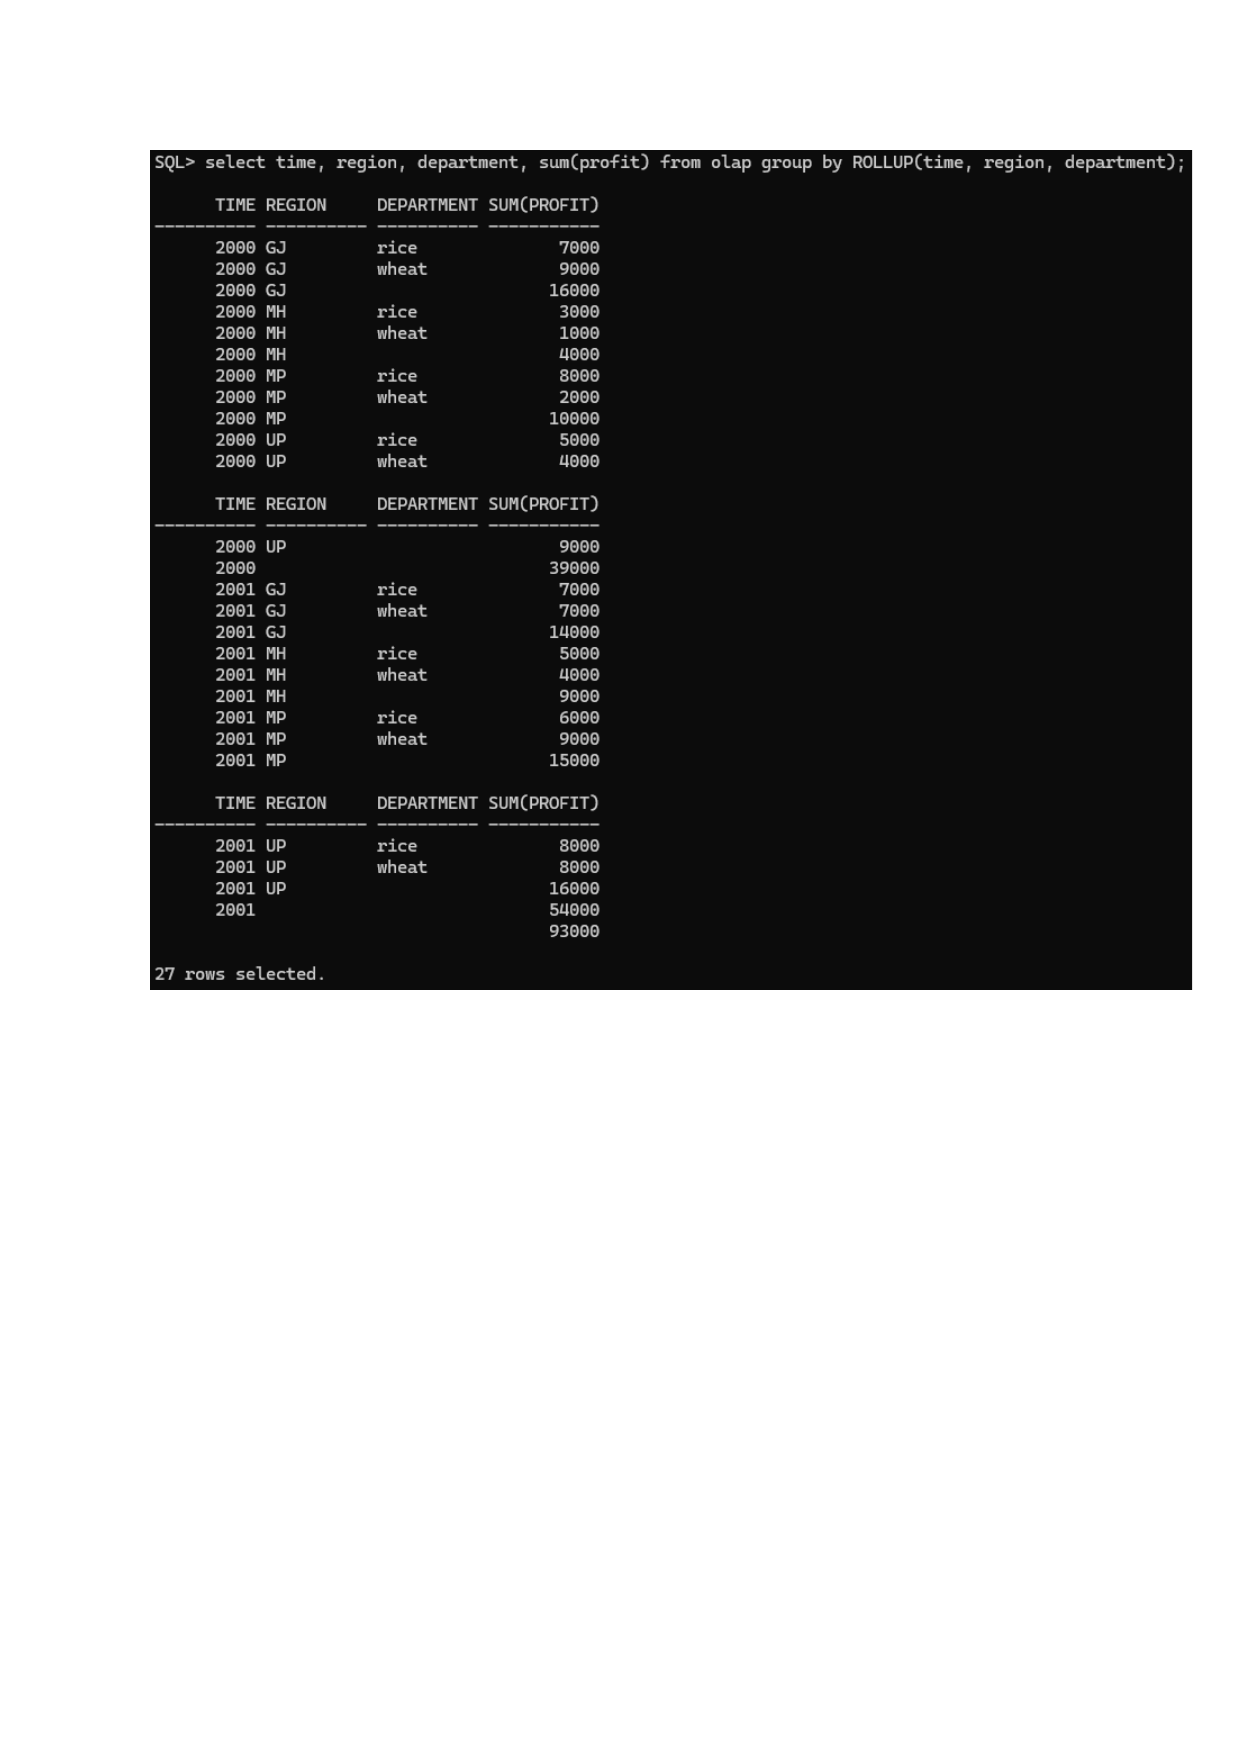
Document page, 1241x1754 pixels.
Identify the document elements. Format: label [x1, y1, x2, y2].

picture [150, 150, 1193, 990]
